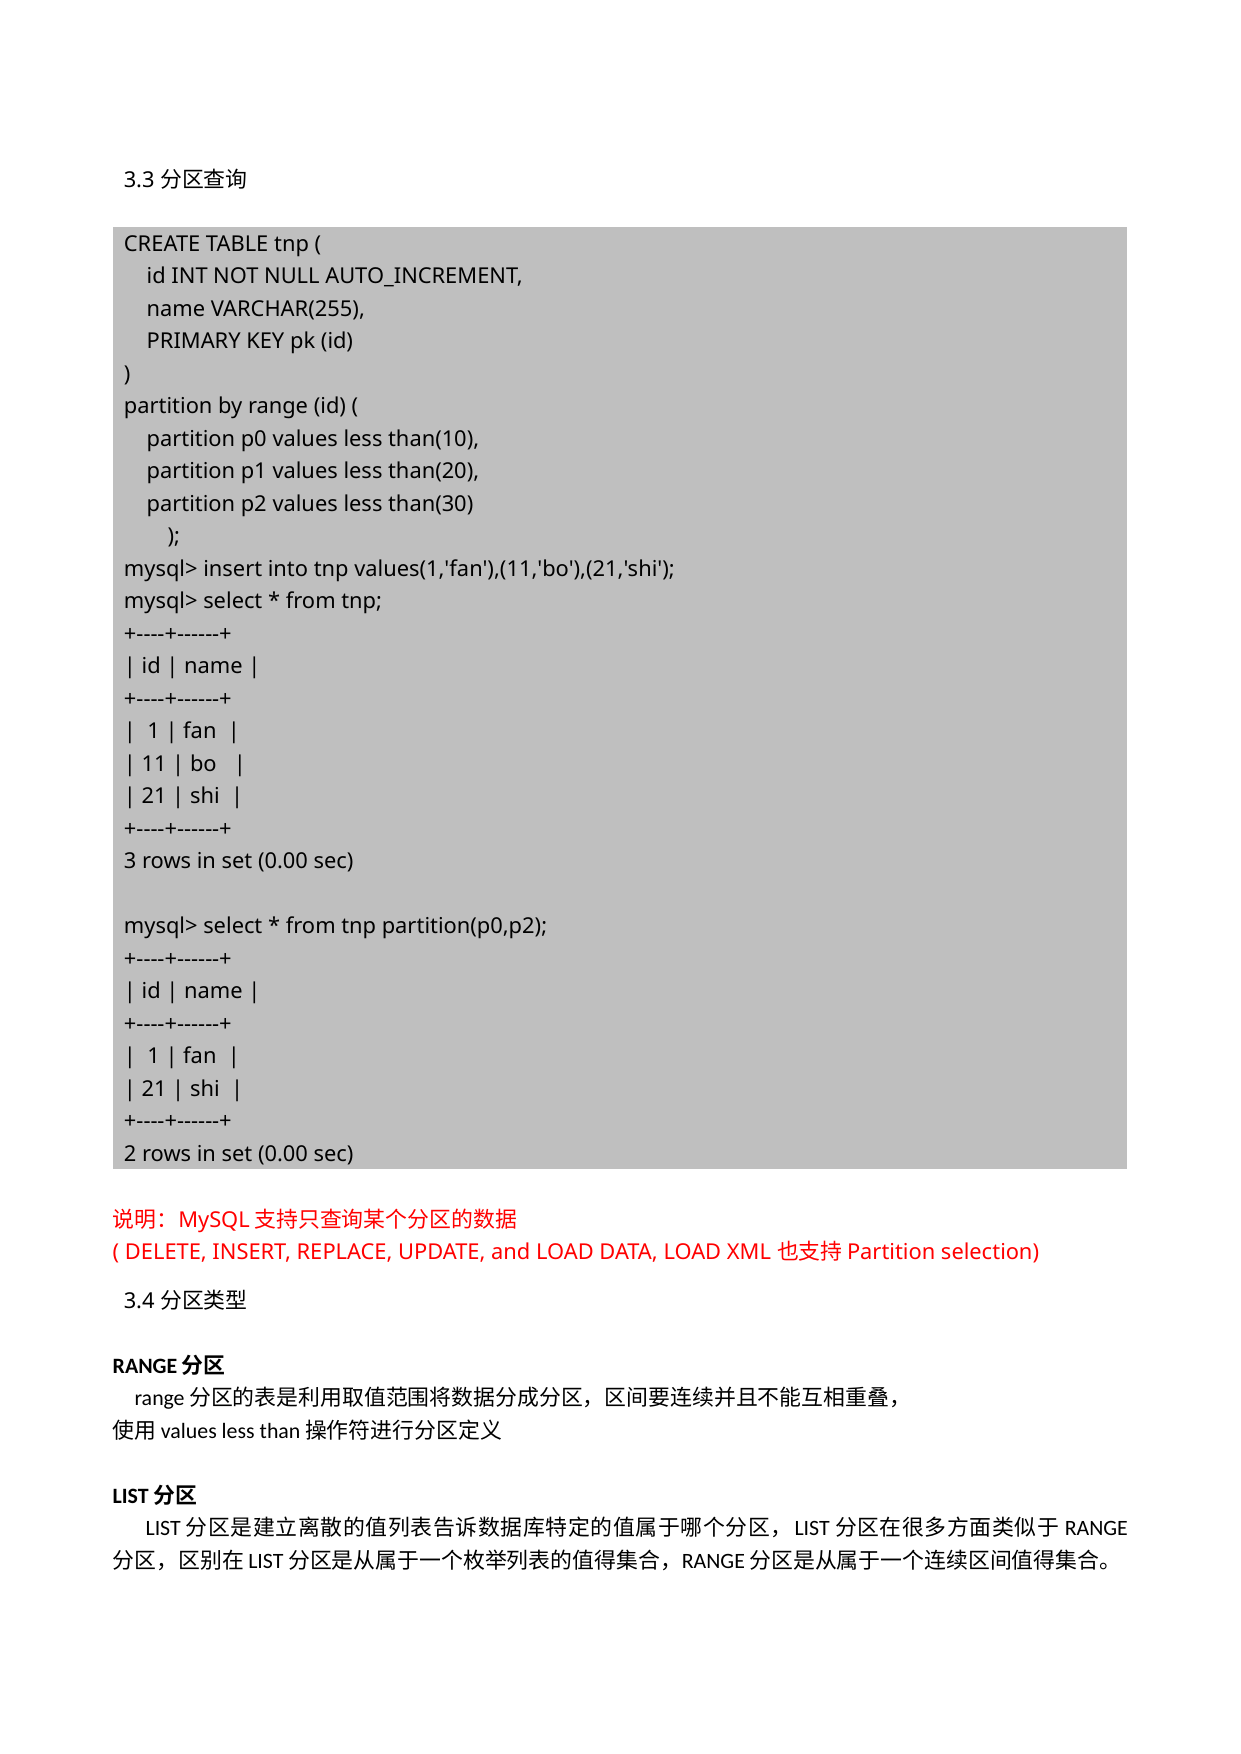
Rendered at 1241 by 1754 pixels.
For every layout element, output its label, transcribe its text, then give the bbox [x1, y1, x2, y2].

table_header CREATE TABLE tnp ( id INT NOT NULL AUTO_INCREMENT, name VARCHAR(255), PRIMARY KEY pk (id) ) partition by range (id) ( partition p0 values less than(10), partition p1 values less than(20), partition p2 values less than(30) ); mysql> insert into tnp values(1,'fan'),(11,'bo'),(21,'shi'); mysql> select * from tnp; +----+------+ | id | name | +----+------+ | 1 | fan | | 11 | bo | | 21 | shi | +----+------+ 3 rows in set (0.00 sec) mysql> select * from tnp partition(p0,p2); +----+------+ | id | name | +----+------+ | 1 | fan | | 21 | shi | +----+------+ 2 rows in set (0.00 sec) [113, 227, 1127, 1169]
text range分区的表是利用取值范围将数据分成分区，区间要连续并且不能互相重叠， [112, 1380, 1128, 1412]
text LIST分区 [112, 1477, 1128, 1510]
text ( DELETE, INSERT, REPLACE, UPDATE, and LOAD DATA, LOAD XML 也支持Partition selection) [112, 1234, 1128, 1267]
text RANGE分区 [112, 1347, 1128, 1380]
text 使用values less than操作符进行分区定义 [112, 1412, 1128, 1445]
subtitle 3.3 分区查询 [112, 162, 1128, 194]
text LIST分区是建立离散的值列表告诉数据库特定的值属于哪个分区，LIST分区在很多方面类似于RANGE分区，区别在LIST分区是从属于一个枚举列表的值得集合，RANGE分区是从属于一个连续区间值得集合。 [112, 1510, 1128, 1575]
subtitle 3.4 分区类型 [112, 1283, 1128, 1315]
text 说明：MySQL支持只查询某个分区的数据 [112, 1202, 1128, 1234]
